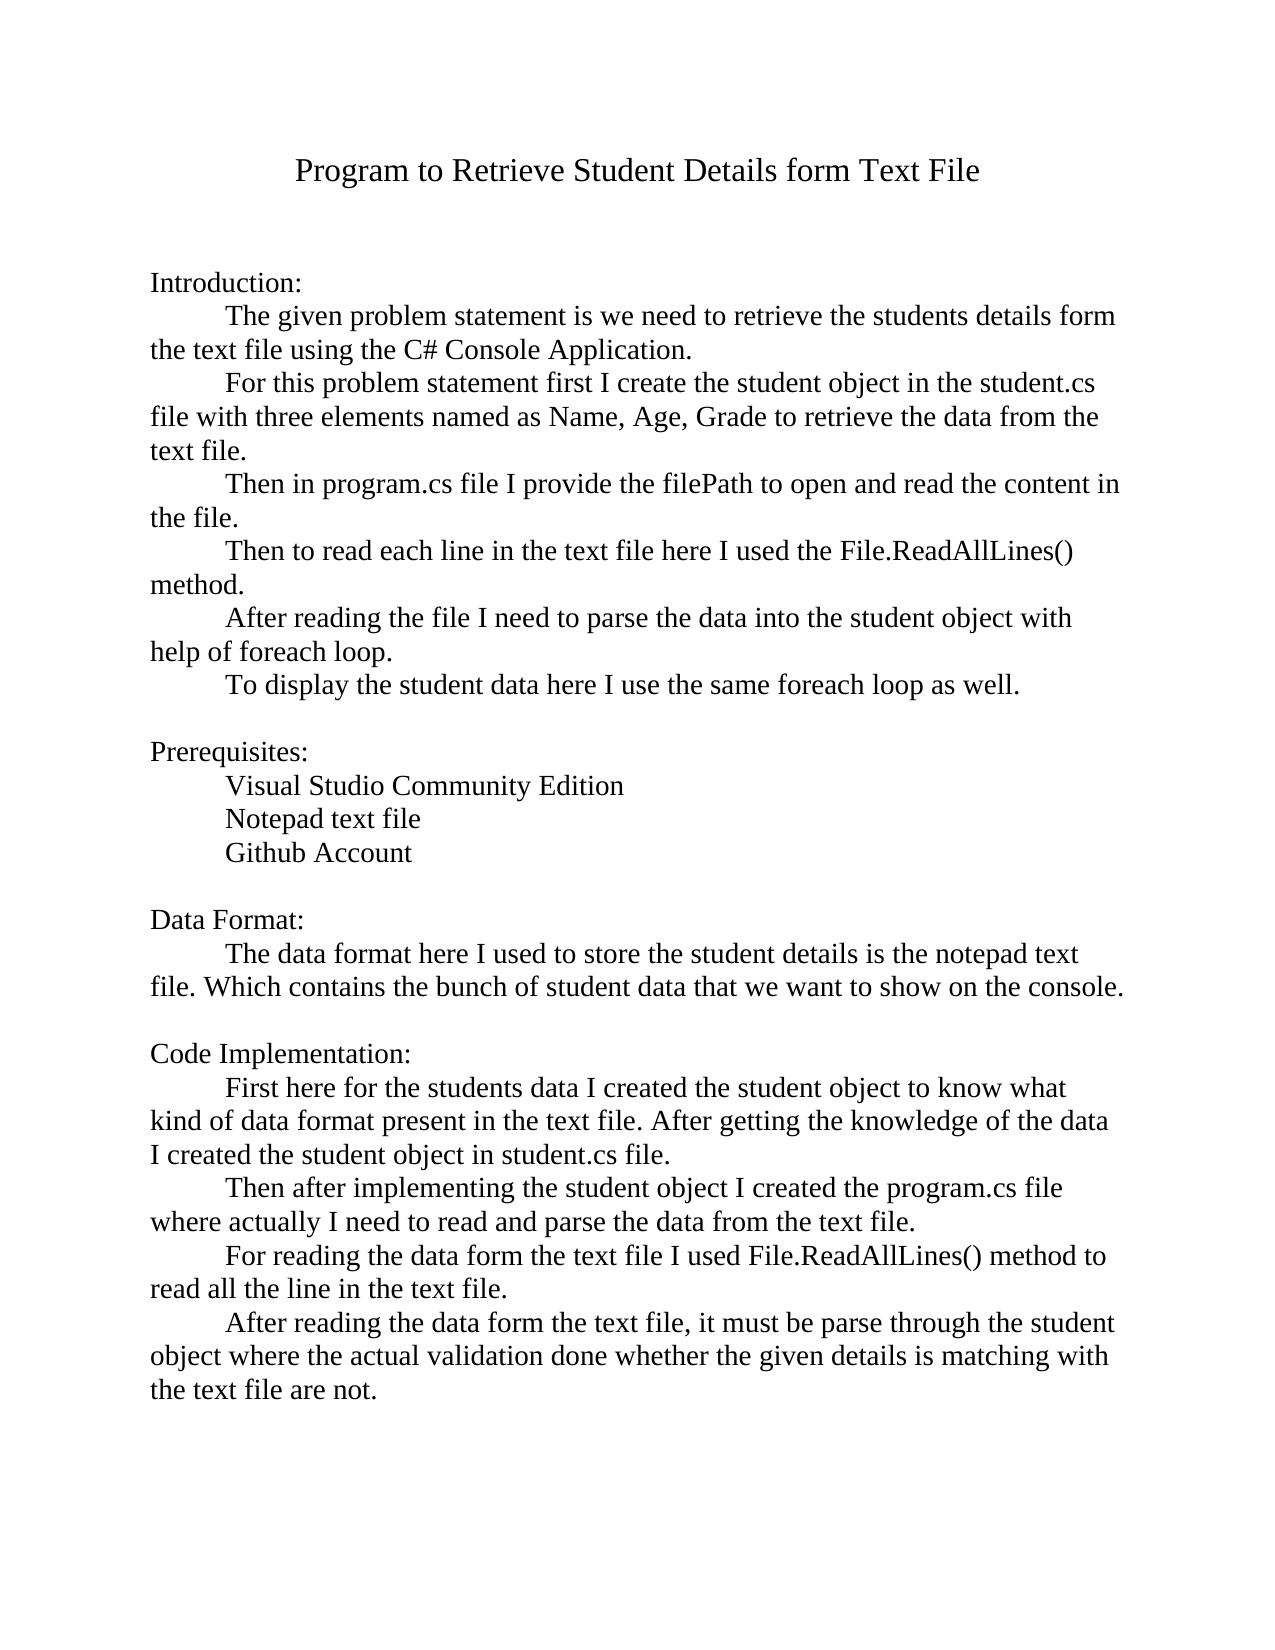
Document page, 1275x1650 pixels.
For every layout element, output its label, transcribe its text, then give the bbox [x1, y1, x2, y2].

text The data format here I used to store the student details is the notepad text file. Which contains the bunch of student data that we want to show on the console. [150, 936, 1125, 1003]
text Visual Studio Community Edition [150, 768, 1125, 802]
text After reading the file I need to parse the data into the student object with help of foreach loop. [150, 600, 1125, 667]
text After reading the data form the text file, it must be parse through the student object where the actual validation done whether the given details is matching with the text file are not. [150, 1305, 1125, 1405]
text For reading the data form the text file I used File.ReadAllLines() method to read all the line in the text file. [150, 1238, 1125, 1305]
text The given problem statement is we need to retrieve the students details form the text file using the C# Console Application. [150, 298, 1125, 366]
text For this problem statement first I create the student object in the student.cs file with three elements named as Name, Age, Grade to retrieve the data from the text file. [150, 366, 1125, 466]
text Then to read each line in the text file here I used the File.ReadAllLines() method. [150, 533, 1125, 600]
text Code Implementation: [150, 1036, 1125, 1070]
text Introduction: [150, 265, 1125, 298]
text Data Format: [150, 902, 1125, 936]
text First here for the students data I created the student object to know what kind of data format present in the text file. After getting the knowledge of the data I created the student object in student.cs file. [150, 1070, 1125, 1171]
text Then after implementing the student object I created the program.cs file where actually I need to read and parse the data from the text file. [150, 1171, 1125, 1238]
text Github Account [150, 835, 1125, 869]
text To display the student data here I use the same foreach loop as well. [150, 667, 1125, 701]
text Prerequisites: [150, 734, 1125, 768]
text Program to Retrieve Student Details form Text File [150, 150, 1125, 188]
text Then in program.cs file I provide the filePath to open and read the content in the file. [150, 466, 1125, 533]
text Notepad text file [150, 802, 1125, 835]
